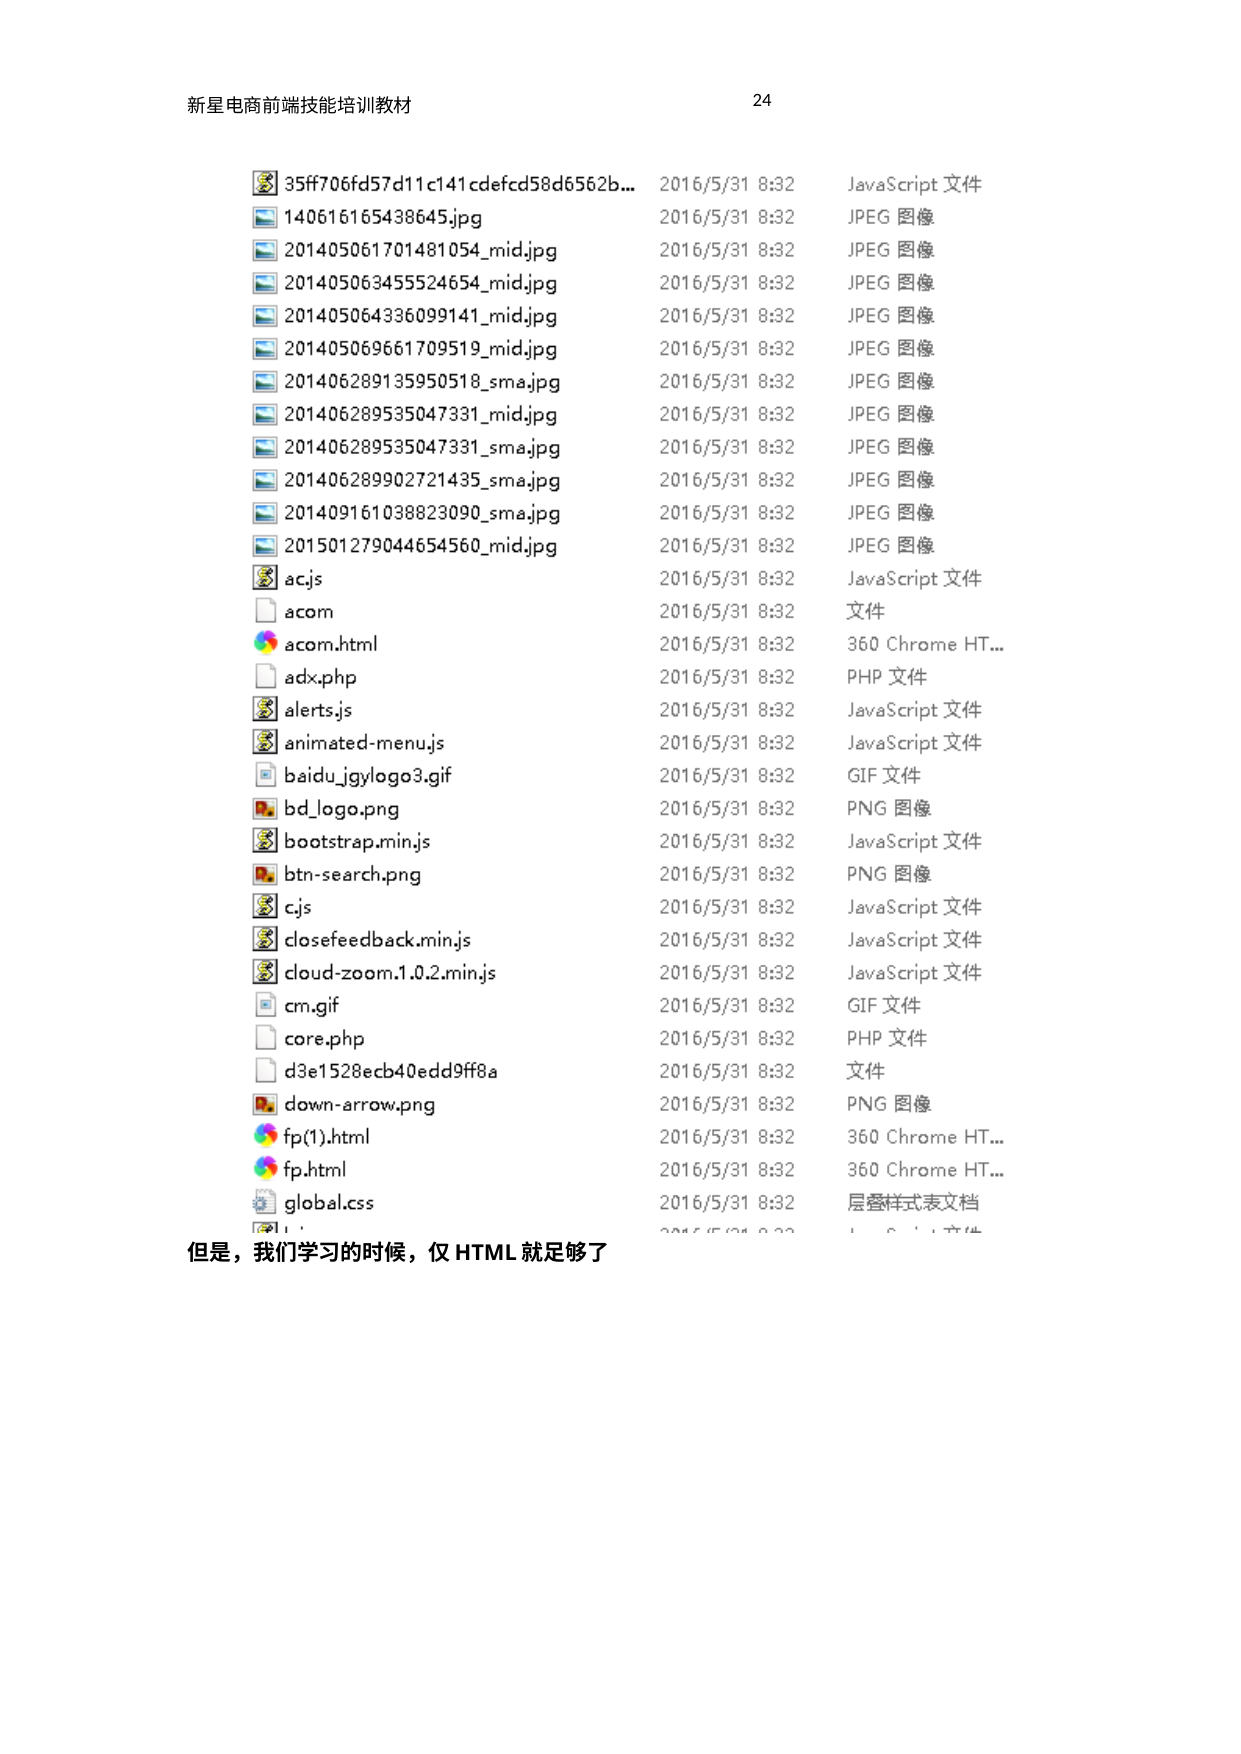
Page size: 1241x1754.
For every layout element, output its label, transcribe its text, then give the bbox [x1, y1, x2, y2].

picture [231, 163, 1019, 1233]
text 但是，我们学习的时候，仅HTML就足够了 [187, 1234, 1053, 1267]
